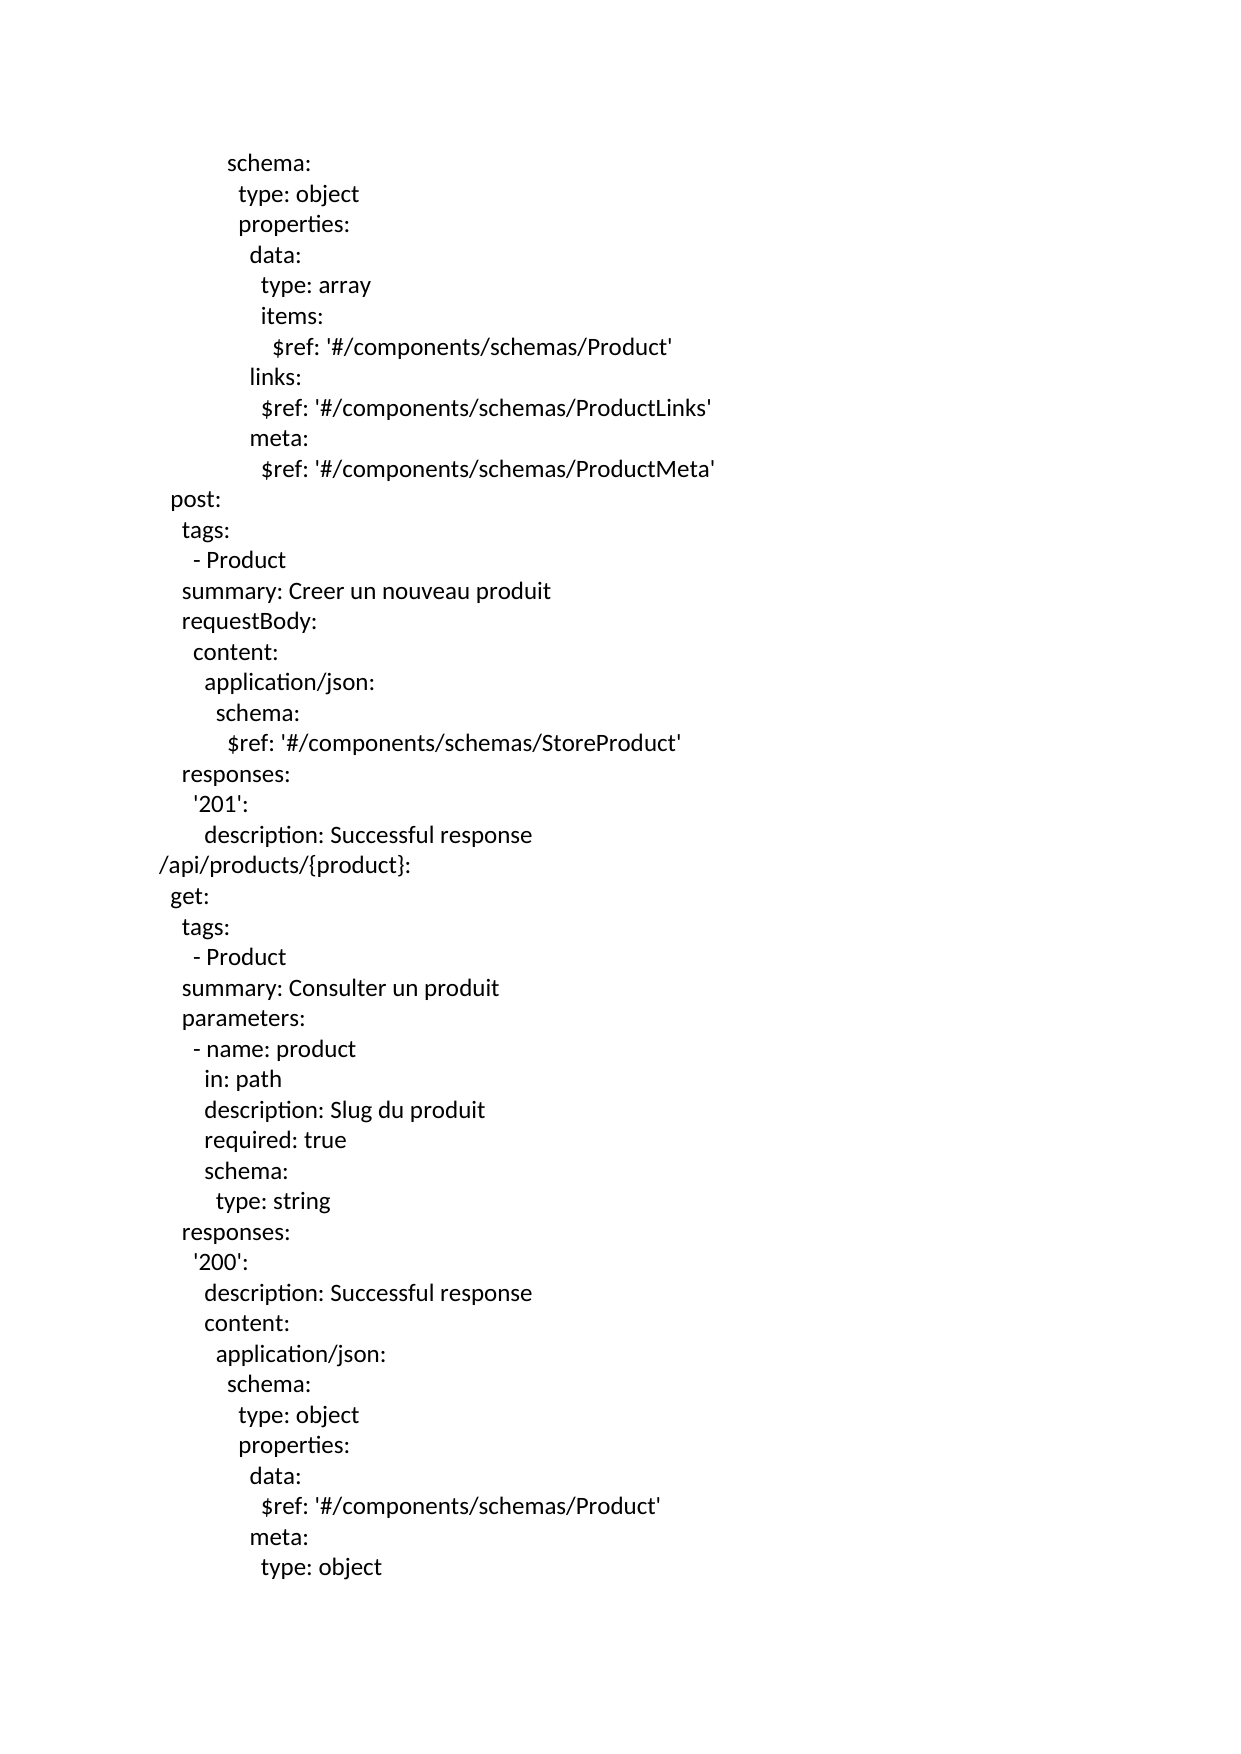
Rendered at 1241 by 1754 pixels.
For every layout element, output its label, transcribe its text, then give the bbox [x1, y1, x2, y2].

text content: [148, 1307, 1093, 1338]
text /api/products/{product}: [148, 849, 1093, 880]
text $ref: '#/components/schemas/StoreProduct' [148, 727, 1093, 758]
text properties: [148, 1429, 1093, 1460]
text tags: [148, 514, 1093, 544]
text summary: Consulter un produit [148, 972, 1093, 1002]
text in: path [148, 1063, 1093, 1094]
text tags: [148, 911, 1093, 941]
text schema: [148, 697, 1093, 727]
text - name: product [148, 1033, 1093, 1063]
text responses: [148, 1216, 1093, 1246]
text properties: [148, 209, 1093, 239]
text meta: [148, 422, 1093, 453]
text type: array [148, 270, 1093, 300]
text data: [148, 1460, 1093, 1491]
text type: string [148, 1185, 1093, 1216]
text schema: [148, 1368, 1093, 1399]
text summary: Creer un nouveau produit [148, 575, 1093, 605]
text items: [148, 300, 1093, 331]
text description: Successful response [148, 819, 1093, 849]
text meta: [148, 1521, 1093, 1552]
text '200': [148, 1246, 1093, 1277]
text description: Slug du produit [148, 1094, 1093, 1124]
text requestBody: [148, 605, 1093, 636]
text - Product [148, 544, 1093, 575]
text type: object [148, 178, 1093, 209]
text application/json: [148, 666, 1093, 697]
text $ref: '#/components/schemas/Product' [148, 331, 1093, 361]
text data: [148, 239, 1093, 270]
text application/json: [148, 1338, 1093, 1368]
text responses: [148, 758, 1093, 788]
text $ref: '#/components/schemas/ProductLinks' [148, 392, 1093, 422]
text $ref: '#/components/schemas/Product' [148, 1491, 1093, 1521]
text - Product [148, 941, 1093, 972]
text schema: [148, 1155, 1093, 1185]
text parameters: [148, 1002, 1093, 1033]
text type: object [148, 1552, 1093, 1582]
text post: [148, 483, 1093, 514]
text $ref: '#/components/schemas/ProductMeta' [148, 453, 1093, 483]
text type: object [148, 1399, 1093, 1429]
text schema: [148, 148, 1093, 178]
text '201': [148, 788, 1093, 819]
text get: [148, 880, 1093, 911]
text description: Successful response [148, 1277, 1093, 1307]
text links: [148, 361, 1093, 392]
text content: [148, 636, 1093, 666]
text required: true [148, 1124, 1093, 1155]
